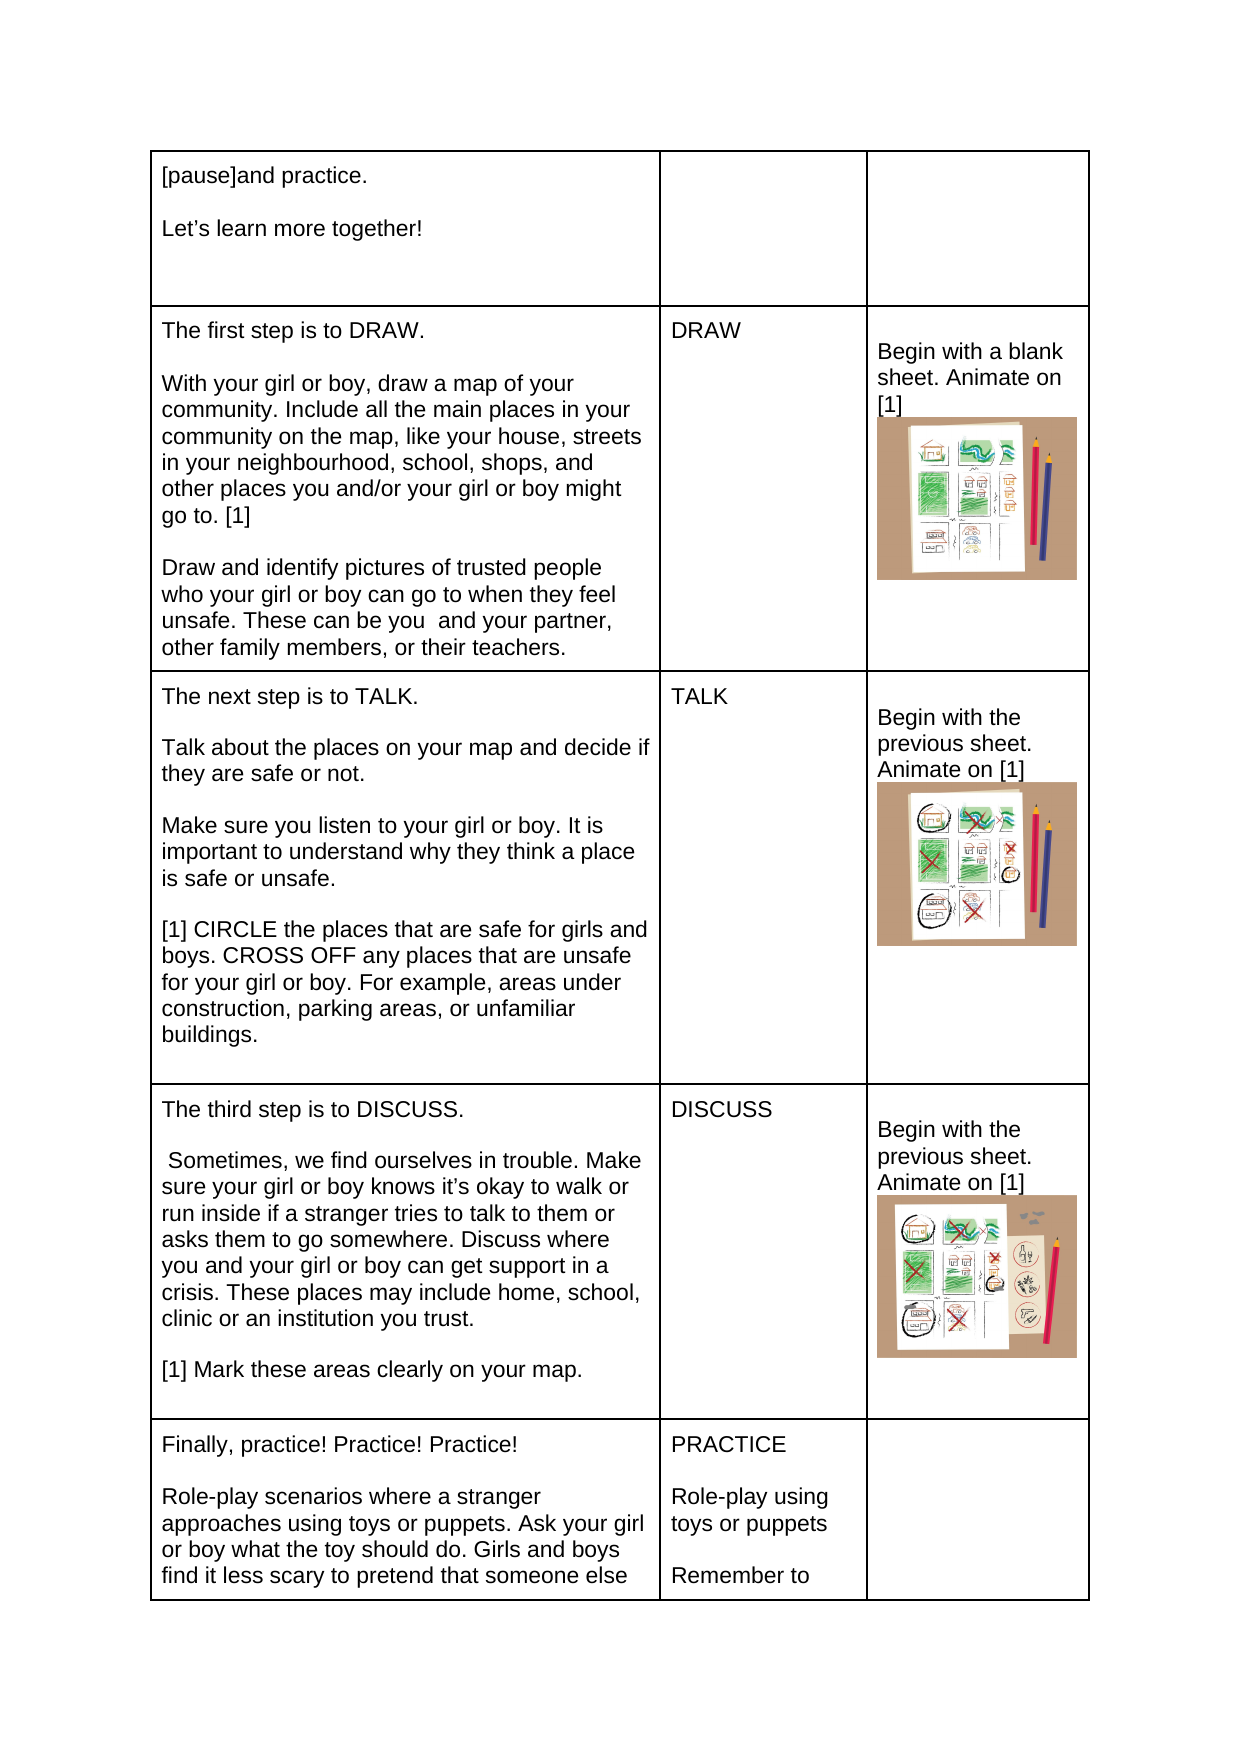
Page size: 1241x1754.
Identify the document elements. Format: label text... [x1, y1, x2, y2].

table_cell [661, 152, 866, 305]
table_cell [661, 1420, 866, 1599]
table_cell The first step is to DRAW. With your girl or boy, draw a map of your community. Include all the main places in your community on the map, like your house, streets in your neighbourhood, school, shops, and other places you and/or your girl or boy might go to. [1] Draw and identify pictures of trusted people who your girl or boy can go to when they feel unsafe. These can be you and your partner, other family members, or their teachers. [152, 307, 659, 670]
table_cell The third step is to DISCUSS. Sometimes, we find ourselves in trouble. Make sure your girl or boy knows it’s okay to walk or run inside if a stranger tries to talk to them or asks them to go somewhere. Discuss where you and your girl or boy can get support in a crisis. These places may include home, school, clinic or an institution you trust. [1] Mark these areas clearly on your map. [152, 1085, 659, 1418]
table_cell The next step is to TALK. Talk about the places on your map and decide if they are safe or not. Make sure you listen to your girl or boy. It is important to understand why they think a place is safe or unsafe. [1] CIRCLE the places that are safe for girls and boys. CROSS OFF any places that are unsafe for your girl or boy. For example, areas under construction, parking areas, or unfamiliar buildings. [152, 672, 659, 1083]
table_cell TALK [661, 672, 866, 1083]
table_cell DISCUSS [661, 1085, 866, 1418]
picture [877, 417, 1077, 580]
table_cell DRAW [661, 307, 866, 670]
picture [877, 1195, 1077, 1358]
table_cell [152, 152, 659, 305]
table_cell Begin with a blank sheet. Animate on [1] [868, 307, 1088, 670]
table_cell Begin with the previous sheet. Animate on [1] [868, 1085, 1088, 1418]
table_cell Begin with the previous sheet. Animate on [1] [868, 672, 1088, 1083]
table_cell [868, 1420, 1088, 1599]
picture [877, 782, 1077, 946]
table_cell [868, 152, 1088, 305]
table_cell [152, 1420, 659, 1599]
